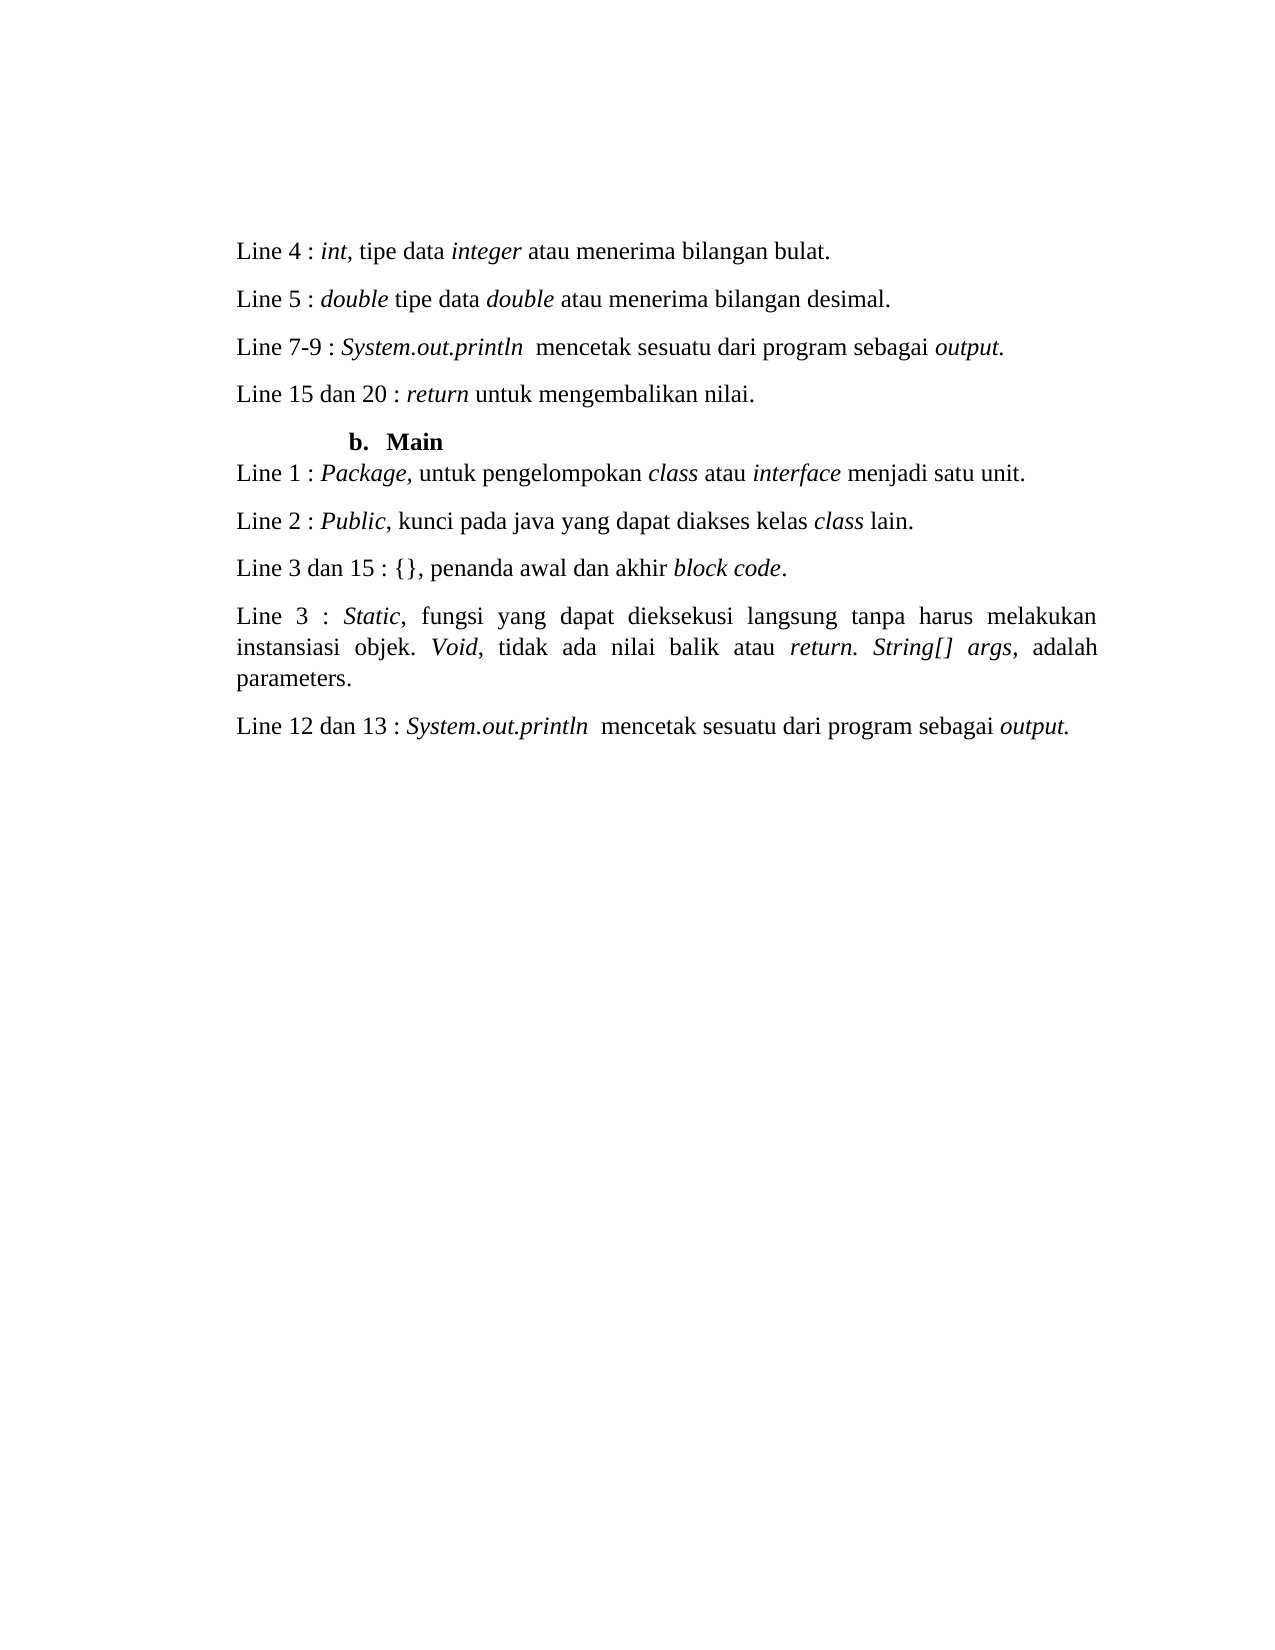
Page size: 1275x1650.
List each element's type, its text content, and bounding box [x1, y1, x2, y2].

text Line 2 : Public, kunci pada java yang dapat diakses kelas class lain. [236, 506, 1098, 534]
text Line 12 dan 13 : System.out.println mencetak sesuatu dari program sebagai output. [236, 711, 1098, 740]
text Line 7-9 : System.out.println mencetak sesuatu dari program sebagai output. [236, 332, 1098, 360]
subtitle Main [349, 427, 1098, 456]
text Line 3 dan 15 : {}, penanda awal dan akhir block code. [236, 553, 1098, 582]
text Line 4 : int, tipe data integer atau menerima bilangan bulat. [236, 236, 1098, 265]
text Line 1 : Package, untuk pengelompokan class atau interface menjadi satu unit. [236, 458, 1098, 487]
text Line 5 : double tipe data double atau menerima bilangan desimal. [236, 284, 1098, 313]
text Line 15 dan 20 : return untuk mengembalikan nilai. [236, 379, 1098, 408]
text Line 3 : Static, fungsi yang dapat dieksekusi langsung tanpa harus melakukan instansiasi objek. Void, tidak ada nilai balik atau return. String[] args, adalah parameters. [236, 601, 1098, 692]
